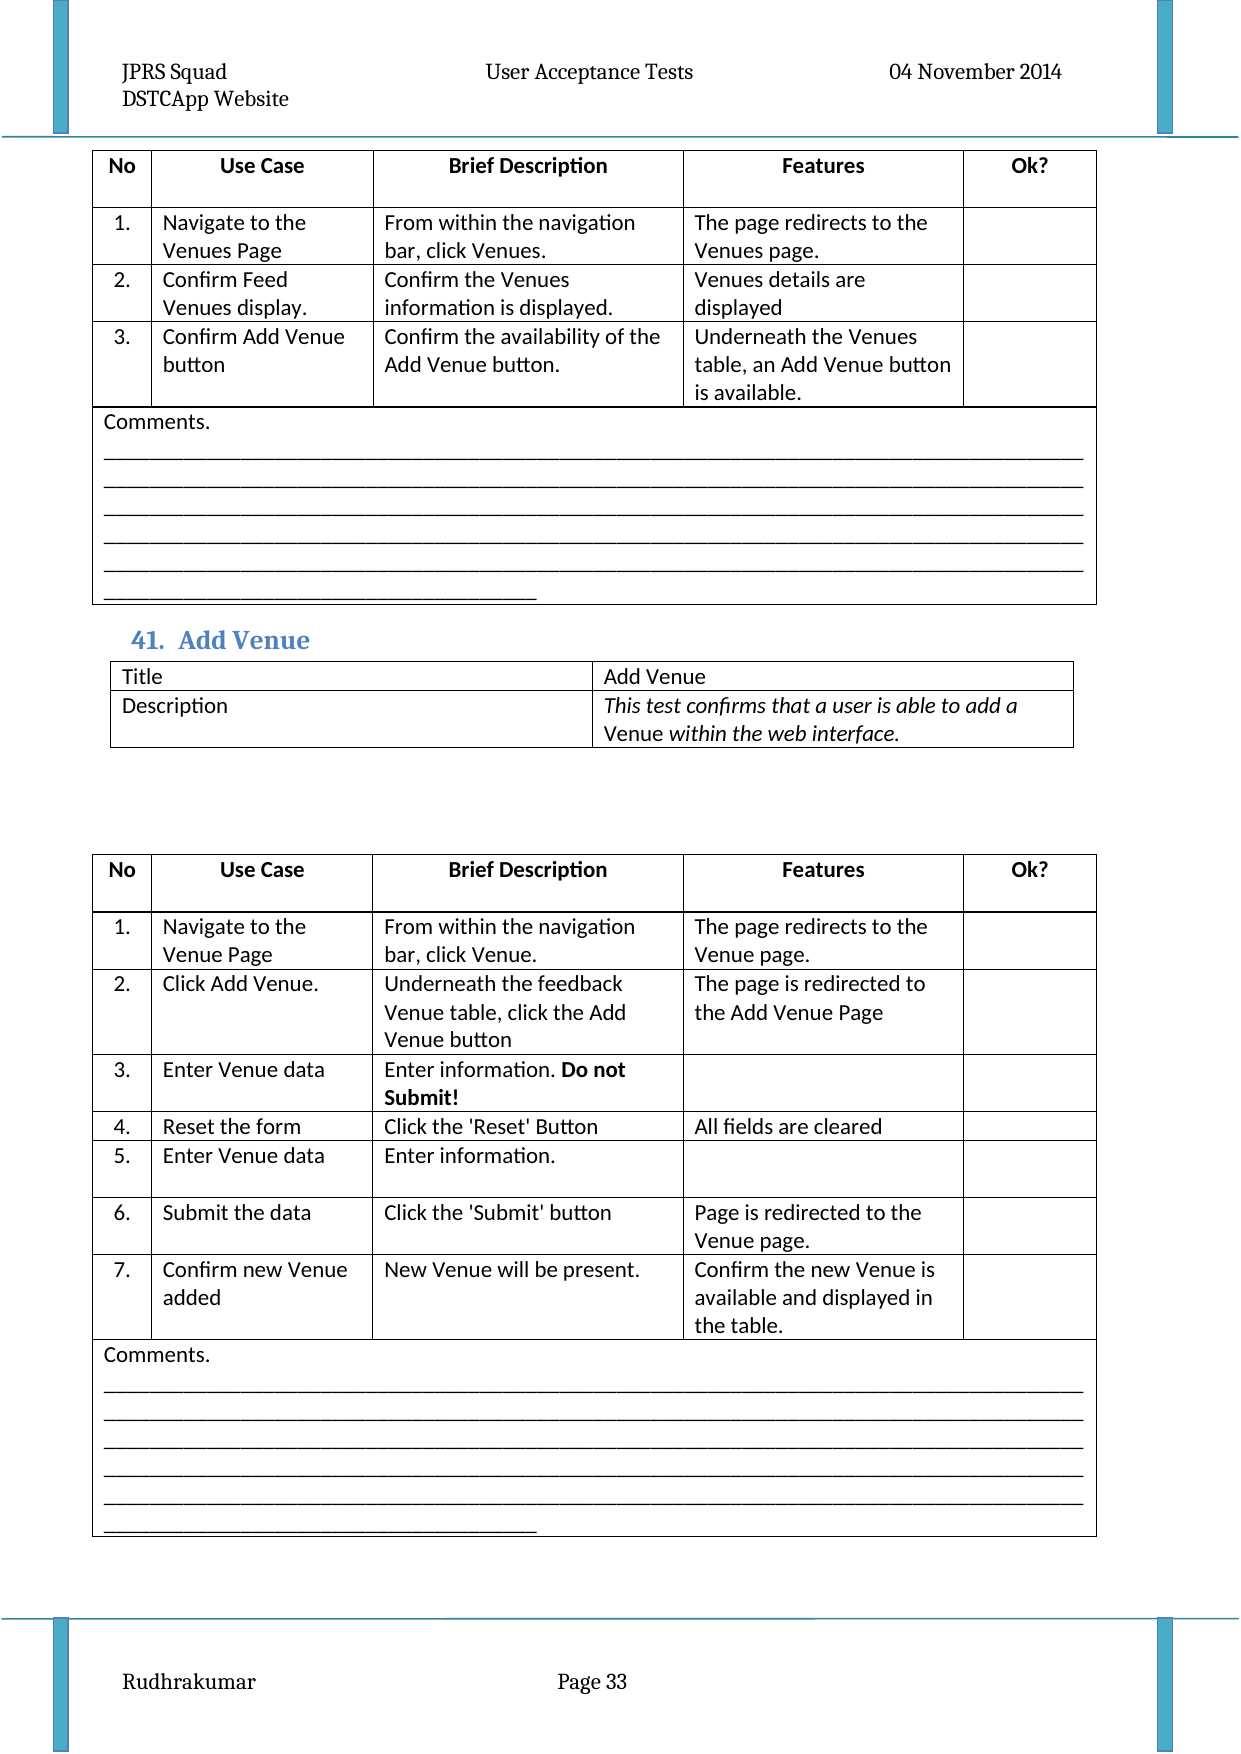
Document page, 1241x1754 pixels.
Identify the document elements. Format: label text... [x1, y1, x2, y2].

table_cell The page redirects to the Venue page. [684, 913, 963, 968]
table_cell Confirm Feed Venues display. [152, 265, 373, 321]
table_cell 2. [93, 970, 151, 1054]
table_cell 7. [93, 1255, 151, 1339]
table_cell [964, 1255, 1096, 1339]
table_cell From within the navigation bar, click Venues. [374, 208, 683, 264]
table_header Features [684, 151, 963, 207]
table_cell Navigate to the Venue Page [152, 913, 372, 968]
table_cell Submit the data [152, 1198, 372, 1254]
table_cell This test confirms that a user is able to add a Venue within the web interface. [593, 691, 1073, 747]
table_header Ok? [964, 151, 1096, 207]
table_cell Comments. ____________________________________________________________________________________________________________________________________________________________________________________________________________________________________________________________________________________________________________________________________________________________________________________________________________________________________________________________________________________ [93, 408, 1096, 603]
table_cell 5. [93, 1141, 151, 1197]
table_cell [964, 913, 1096, 968]
table_cell From within the navigation bar, click Venue. [373, 913, 683, 968]
table_cell Enter information. Do not Submit! [373, 1055, 683, 1111]
table_header Ok? [964, 855, 1096, 911]
table_cell Navigate to the Venues Page [152, 208, 373, 264]
table_cell 1. [93, 208, 151, 264]
table_cell Enter Venue data [152, 1055, 372, 1111]
table_cell The page redirects to the Venues page. [684, 208, 963, 264]
table_cell [964, 265, 1096, 321]
table_cell 2. [93, 265, 151, 321]
table_cell New Venue will be present. [373, 1255, 683, 1339]
table_cell Underneath the Venues table, an Add Venue button is available. [684, 322, 963, 406]
table_cell Underneath the feedback Venue table, click the Add Venue button [373, 970, 683, 1054]
table_cell Comments. ____________________________________________________________________________________________________________________________________________________________________________________________________________________________________________________________________________________________________________________________________________________________________________________________________________________________________________________________________________________ [93, 1340, 1096, 1536]
subtitle Add Venue [131, 625, 1090, 657]
table_cell [964, 1055, 1096, 1111]
table_cell [964, 970, 1096, 1054]
table_cell Confirm Add Venue button [152, 322, 373, 406]
table_cell [684, 1141, 963, 1197]
table_cell Confirm the availability of the Add Venue button. [374, 322, 683, 406]
table_cell Click the 'Reset' Button [373, 1112, 683, 1140]
table_cell [684, 1055, 963, 1111]
table_header Use Case [152, 151, 373, 207]
table_cell Click the 'Submit' button [373, 1198, 683, 1254]
table_cell Enter Venue data [152, 1141, 372, 1197]
table_cell 6. [93, 1198, 151, 1254]
table_header Use Case [152, 855, 372, 911]
table_header Brief Description [373, 855, 683, 911]
table_cell Reset the form [152, 1112, 372, 1140]
table_cell 1. [93, 913, 151, 968]
table_header Add Venue [593, 662, 1073, 690]
table_cell Page is redirected to the Venue page. [684, 1198, 963, 1254]
table_cell 3. [93, 322, 151, 406]
table_cell Venues details are displayed [684, 265, 963, 321]
table_header No [93, 151, 151, 207]
table_cell [964, 1198, 1096, 1254]
table_cell Click Add Venue. [152, 970, 372, 1054]
table_cell Enter information. [373, 1141, 683, 1197]
table_cell Description [111, 691, 592, 747]
table_cell [964, 208, 1096, 264]
table_cell 3. [93, 1055, 151, 1111]
table_cell The page is redirected to the Add Venue Page [684, 970, 963, 1054]
table_cell All fields are cleared [684, 1112, 963, 1140]
table_header Features [684, 855, 963, 911]
table_cell [964, 1141, 1096, 1197]
table_header No [93, 855, 151, 911]
table_cell Confirm the Venues information is displayed. [374, 265, 683, 321]
table_cell 4. [93, 1112, 151, 1140]
table_cell [964, 1112, 1096, 1140]
table_cell Confirm the new Venue is available and displayed in the table. [684, 1255, 963, 1339]
table_cell [964, 322, 1096, 406]
table_cell Confirm new Venue added [152, 1255, 372, 1339]
table_header Brief Description [374, 151, 683, 207]
table_header Title [111, 662, 592, 690]
